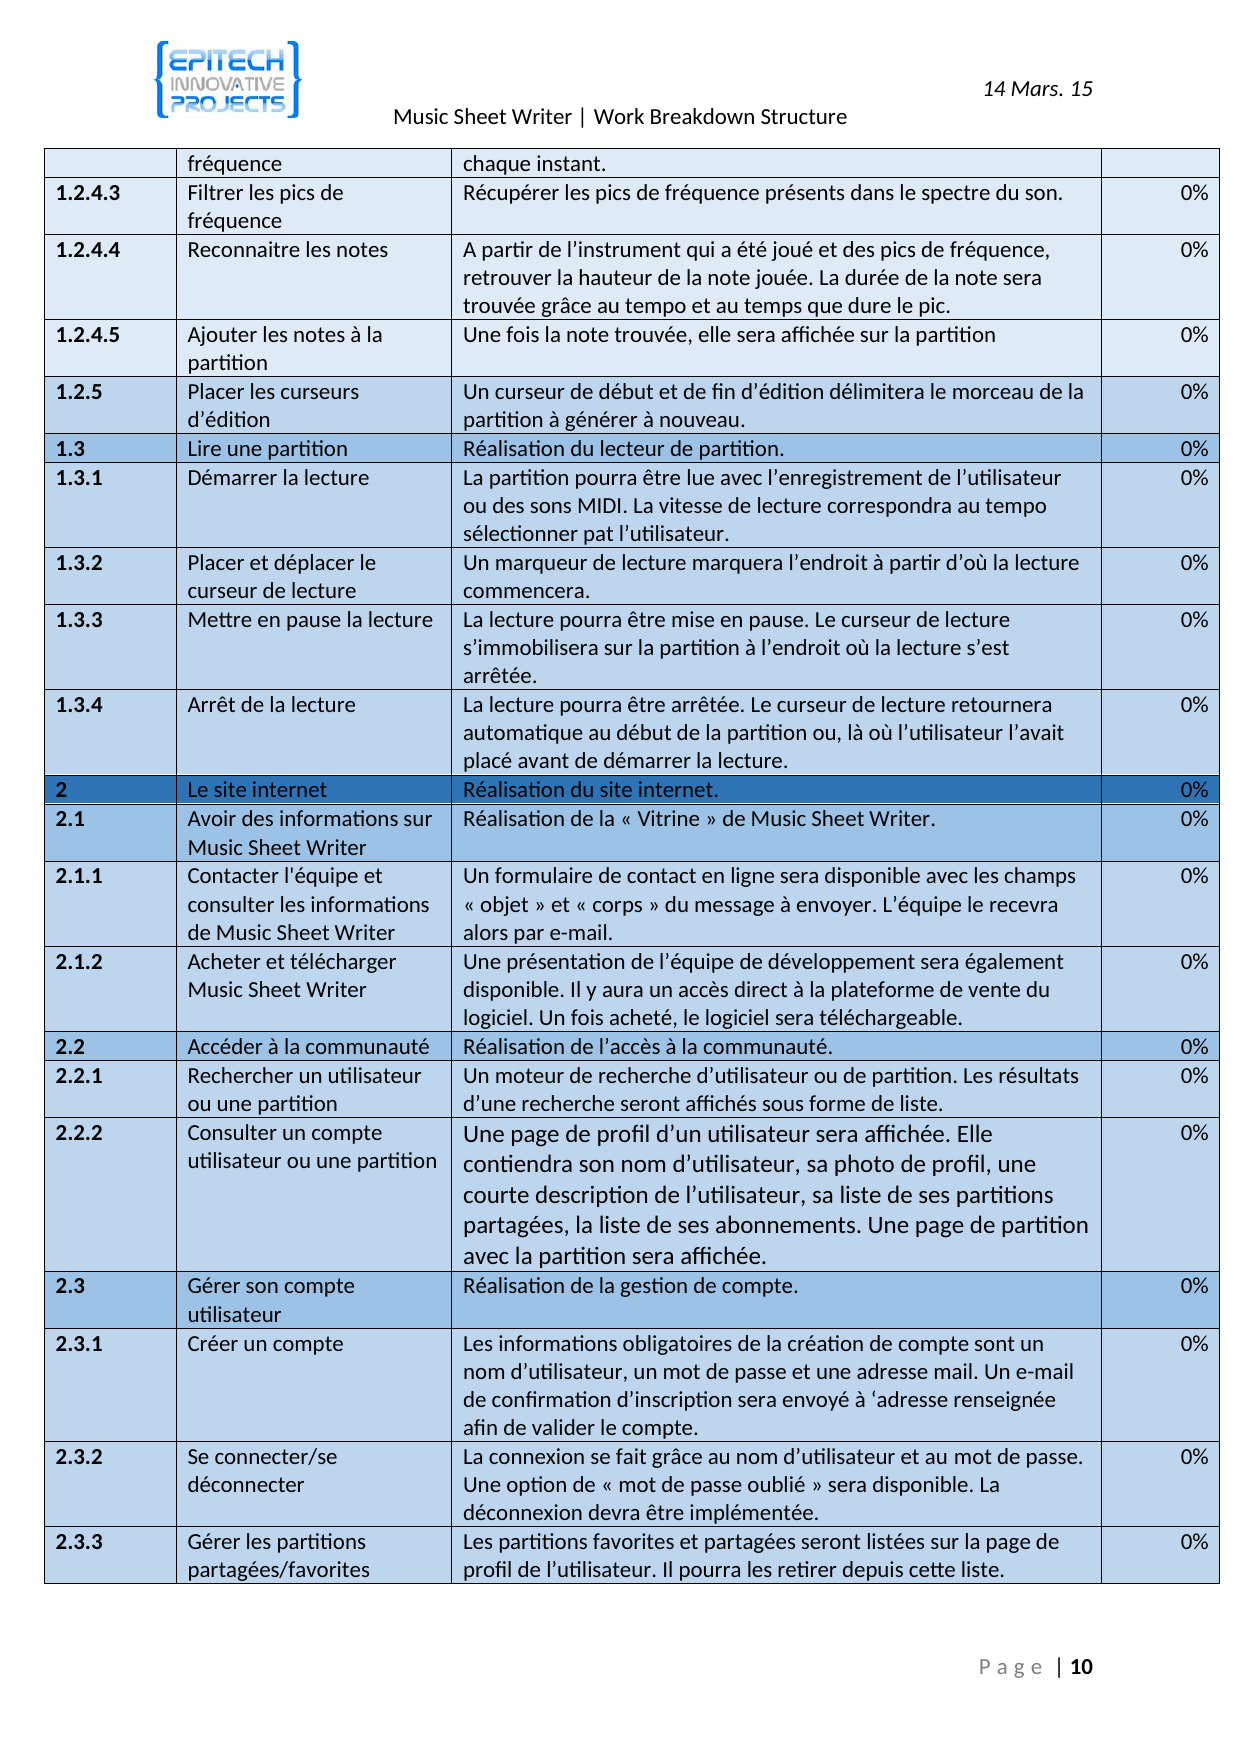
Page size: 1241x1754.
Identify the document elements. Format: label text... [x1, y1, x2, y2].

table_cell Réalisation de la « Vitrine » de Music Sheet Writer. [452, 805, 1101, 861]
table_cell 2.2.1 [45, 1061, 176, 1117]
table_cell 0% [1102, 463, 1219, 547]
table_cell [177, 149, 451, 177]
table_cell Acheter et télécharger Music Sheet Writer [177, 947, 451, 1031]
table_cell 0% [1102, 805, 1219, 861]
table_cell 2.3.3 [45, 1527, 176, 1583]
table_cell 0% [1102, 690, 1219, 774]
table_cell 2.1.2 [45, 947, 176, 1031]
table_cell Contacter l'équipe et consulter les informations de Music Sheet Writer [177, 862, 451, 946]
table_cell Une fois la note trouvée, elle sera affichée sur la partition [452, 320, 1101, 376]
table_cell 1.3.3 [45, 605, 176, 689]
table_cell 0% [1102, 947, 1219, 1031]
table_cell Arrêt de la lecture [177, 690, 451, 774]
table_cell 0% [1102, 235, 1219, 319]
table_cell 0% [1102, 1329, 1219, 1441]
table_cell 1.2.4.2 [45, 149, 176, 177]
table_cell Reconnaitre les notes [177, 235, 451, 319]
table_cell La lecture pourra être arrêtée. Le curseur de lecture retournera automatique au début de la partition ou, là où l’utilisateur l’avait placé avant de démarrer la lecture. [452, 690, 1101, 774]
table_cell 0% [1102, 1032, 1219, 1060]
table_cell 2.1 [45, 805, 176, 861]
table_cell Accéder à la communauté [177, 1032, 451, 1060]
table_cell Se connecter/se déconnecter [177, 1442, 451, 1526]
table_cell 2.1.1 [45, 862, 176, 946]
table_cell A partir de l’instrument qui a été joué et des pics de fréquence, retrouver la hauteur de la note jouée. La durée de la note sera trouvée grâce au tempo et au temps que dure le pic. [452, 235, 1101, 319]
table_cell 2.3.1 [45, 1329, 176, 1441]
table_cell 0% [1102, 605, 1219, 689]
table_cell 1.2.4.4 [45, 235, 176, 319]
table_cell 0% [1102, 1527, 1219, 1583]
table_cell Avoir des informations sur Music Sheet Writer [177, 805, 451, 861]
table_cell Réalisation de l’accès à la communauté. [452, 1032, 1101, 1060]
table_cell La lecture pourra être mise en pause. Le curseur de lecture s’immobilisera sur la partition à l’endroit où la lecture s’est arrêtée. [452, 605, 1101, 689]
table_cell Gérer les partitions partagées/favorites [177, 1527, 451, 1583]
table_cell Démarrer la lecture [177, 463, 451, 547]
table_cell 2.3 [45, 1272, 176, 1328]
table_cell Un marqueur de lecture marquera l’endroit à partir d’où la lecture commencera. [452, 548, 1101, 604]
table_cell Rechercher un utilisateur ou une partition [177, 1061, 451, 1117]
table_cell Lire une partition [177, 434, 451, 462]
table_cell Réalisation de la gestion de compte. [452, 1272, 1101, 1328]
table_cell Les partitions favorites et partagées seront listées sur la page de profil de l’utilisateur. Il pourra les retirer depuis cette liste. [452, 1527, 1101, 1583]
table_cell Placer les curseurs d’édition [177, 377, 451, 433]
table_cell 2.2 [45, 1032, 176, 1060]
table_cell 1.2.4.3 [45, 178, 176, 234]
table_cell 1.3.1 [45, 463, 176, 547]
table_cell Réalisation du site internet. [452, 776, 1101, 803]
table_cell 0% [1102, 1118, 1219, 1271]
table_cell 2.3.2 [45, 1442, 176, 1526]
table_cell Un formulaire de contact en ligne sera disponible avec les champs « objet » et « corps » du message à envoyer. L’équipe le recevra alors par e-mail. [452, 862, 1101, 946]
table_cell 0% [1102, 178, 1219, 234]
table_cell Un curseur de début et de fin d’édition délimitera le morceau de la partition à générer à nouveau. [452, 377, 1101, 433]
table_cell 0% [1102, 776, 1219, 803]
table_cell 1.3.2 [45, 548, 176, 604]
table_cell 0% [1102, 1272, 1219, 1328]
table_cell La partition pourra être lue avec l’enregistrement de l’utilisateur ou des sons MIDI. La vitesse de lecture correspondra au tempo sélectionner pat l’utilisateur. [452, 463, 1101, 547]
table_cell La connexion se fait grâce au nom d’utilisateur et au mot de passe. Une option de « mot de passe oublié » sera disponible. La déconnexion devra être implémentée. [452, 1442, 1101, 1526]
table_cell 0% [1102, 862, 1219, 946]
table_cell 0% [1102, 1061, 1219, 1117]
table_cell 2.2.2 [45, 1118, 176, 1271]
table_cell 0% [1102, 320, 1219, 376]
table_cell 1.3 [45, 434, 176, 462]
table_cell 2 [45, 776, 176, 803]
table_cell 0% [1102, 548, 1219, 604]
table_cell 0% [1102, 149, 1219, 177]
table_cell 0% [1102, 434, 1219, 462]
table_cell Le site internet [177, 776, 451, 803]
picture [152, 41, 303, 118]
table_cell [452, 149, 1101, 177]
table_cell Gérer son compte utilisateur [177, 1272, 451, 1328]
table_cell Une présentation de l’équipe de développement sera également disponible. Il y aura un accès direct à la plateforme de vente du logiciel. Un fois acheté, le logiciel sera téléchargeable. [452, 947, 1101, 1031]
table_cell Consulter un compte utilisateur ou une partition [177, 1118, 451, 1271]
table_cell 1.2.4.5 [45, 320, 176, 376]
table_cell Récupérer les pics de fréquence présents dans le spectre du son. [452, 178, 1101, 234]
table_cell Ajouter les notes à la partition [177, 320, 451, 376]
table_cell 0% [1102, 1442, 1219, 1526]
table_cell Réalisation du lecteur de partition. [452, 434, 1101, 462]
table_cell 1.3.4 [45, 690, 176, 774]
table_cell Créer un compte [177, 1329, 451, 1441]
table_cell Filtrer les pics de fréquence [177, 178, 451, 234]
table_cell Placer et déplacer le curseur de lecture [177, 548, 451, 604]
table_cell 1.2.5 [45, 377, 176, 433]
table_cell 0% [1102, 377, 1219, 433]
table_cell Un moteur de recherche d’utilisateur ou de partition. Les résultats d’une recherche seront affichés sous forme de liste. [452, 1061, 1101, 1117]
table_cell Mettre en pause la lecture [177, 605, 451, 689]
